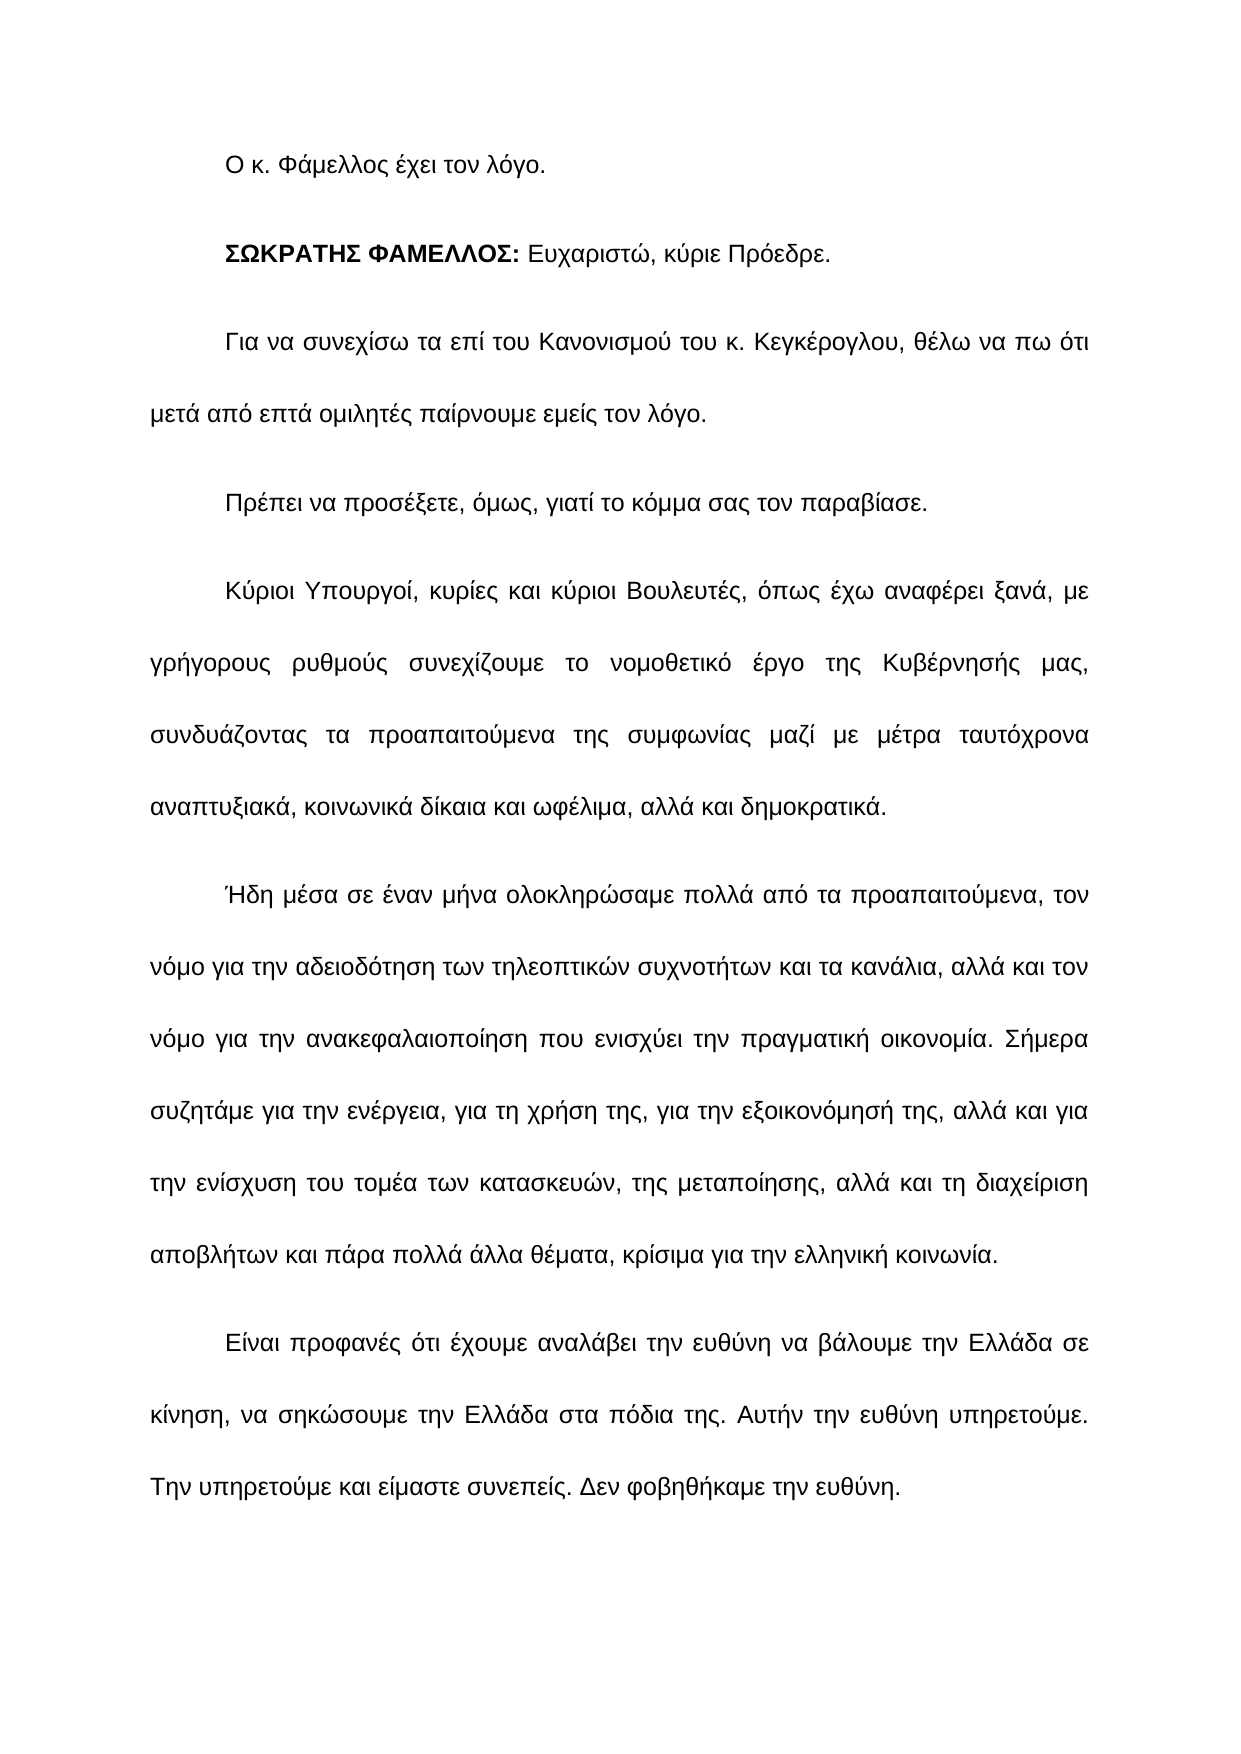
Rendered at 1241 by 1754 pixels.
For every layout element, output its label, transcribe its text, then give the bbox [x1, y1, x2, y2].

text Ήδη μέσα σε έναν μήνα ολοκληρώσαμε πολλά από τα προαπαιτούμενα, τον νόμο για την αδειοδότηση των τηλεοπτικών συχνοτήτων και τα κανάλια, αλλά και τον νόμο για την ανακεφαλαιοποίηση που ενισχύει την πραγματική οικονομία. Σήμερα συζητάμε για την ενέργεια, για τη χρήση της, για την εξοικονόμησή της, αλλά και για την ενίσχυση του τομέα των κατασκευών, της μεταποίησης, αλλά και τη διαχείριση αποβλήτων και πάρα πολλά άλλα θέματα, κρίσιμα για την ελληνική κοινωνία. [150, 880, 1090, 1268]
text Ο κ. Φάμελλος έχει τον λόγο. [150, 150, 1090, 179]
text Πρέπει να προσέξετε, όμως, γιατί το κόμμα σας τον παραβίασε. [150, 487, 1090, 516]
text Για να συνεχίσω τα επί του Κανονισμού του κ. Κεγκέρογλου, θέλω να πω ότι μετά από επτά ομιλητές παίρνουμε εμείς τον λόγο. [150, 327, 1090, 428]
text Κύριοι Υπουργοί, κυρίες και κύριοι Βουλευτές, όπως έχω αναφέρει ξανά, με γρήγορους ρυθμούς συνεχίζουμε το νομοθετικό έργο της Κυβέρνησής μας, συνδυάζοντας τα προαπαιτούμενα της συμφωνίας μαζί με μέτρα ταυτόχρονα αναπτυξιακά, κοινωνικά δίκαια και ωφέλιμα, αλλά και δημοκρατικά. [150, 576, 1090, 820]
text Είναι προφανές ότι έχουμε αναλάβει την ευθύνη να βάλουμε την Ελλάδα σε κίνηση, να σηκώσουμε την Ελλάδα στα πόδια της. Αυτήν την ευθύνη υπηρετούμε. Την υπηρετούμε και είμαστε συνεπείς. Δεν φοβηθήκαμε την ευθύνη. [150, 1328, 1090, 1501]
text ΣΩΚΡΑΤΗΣ ΦΑΜΕΛΛΟΣ: Ευχαριστώ, κύριε Πρόεδρε. [150, 238, 1090, 267]
